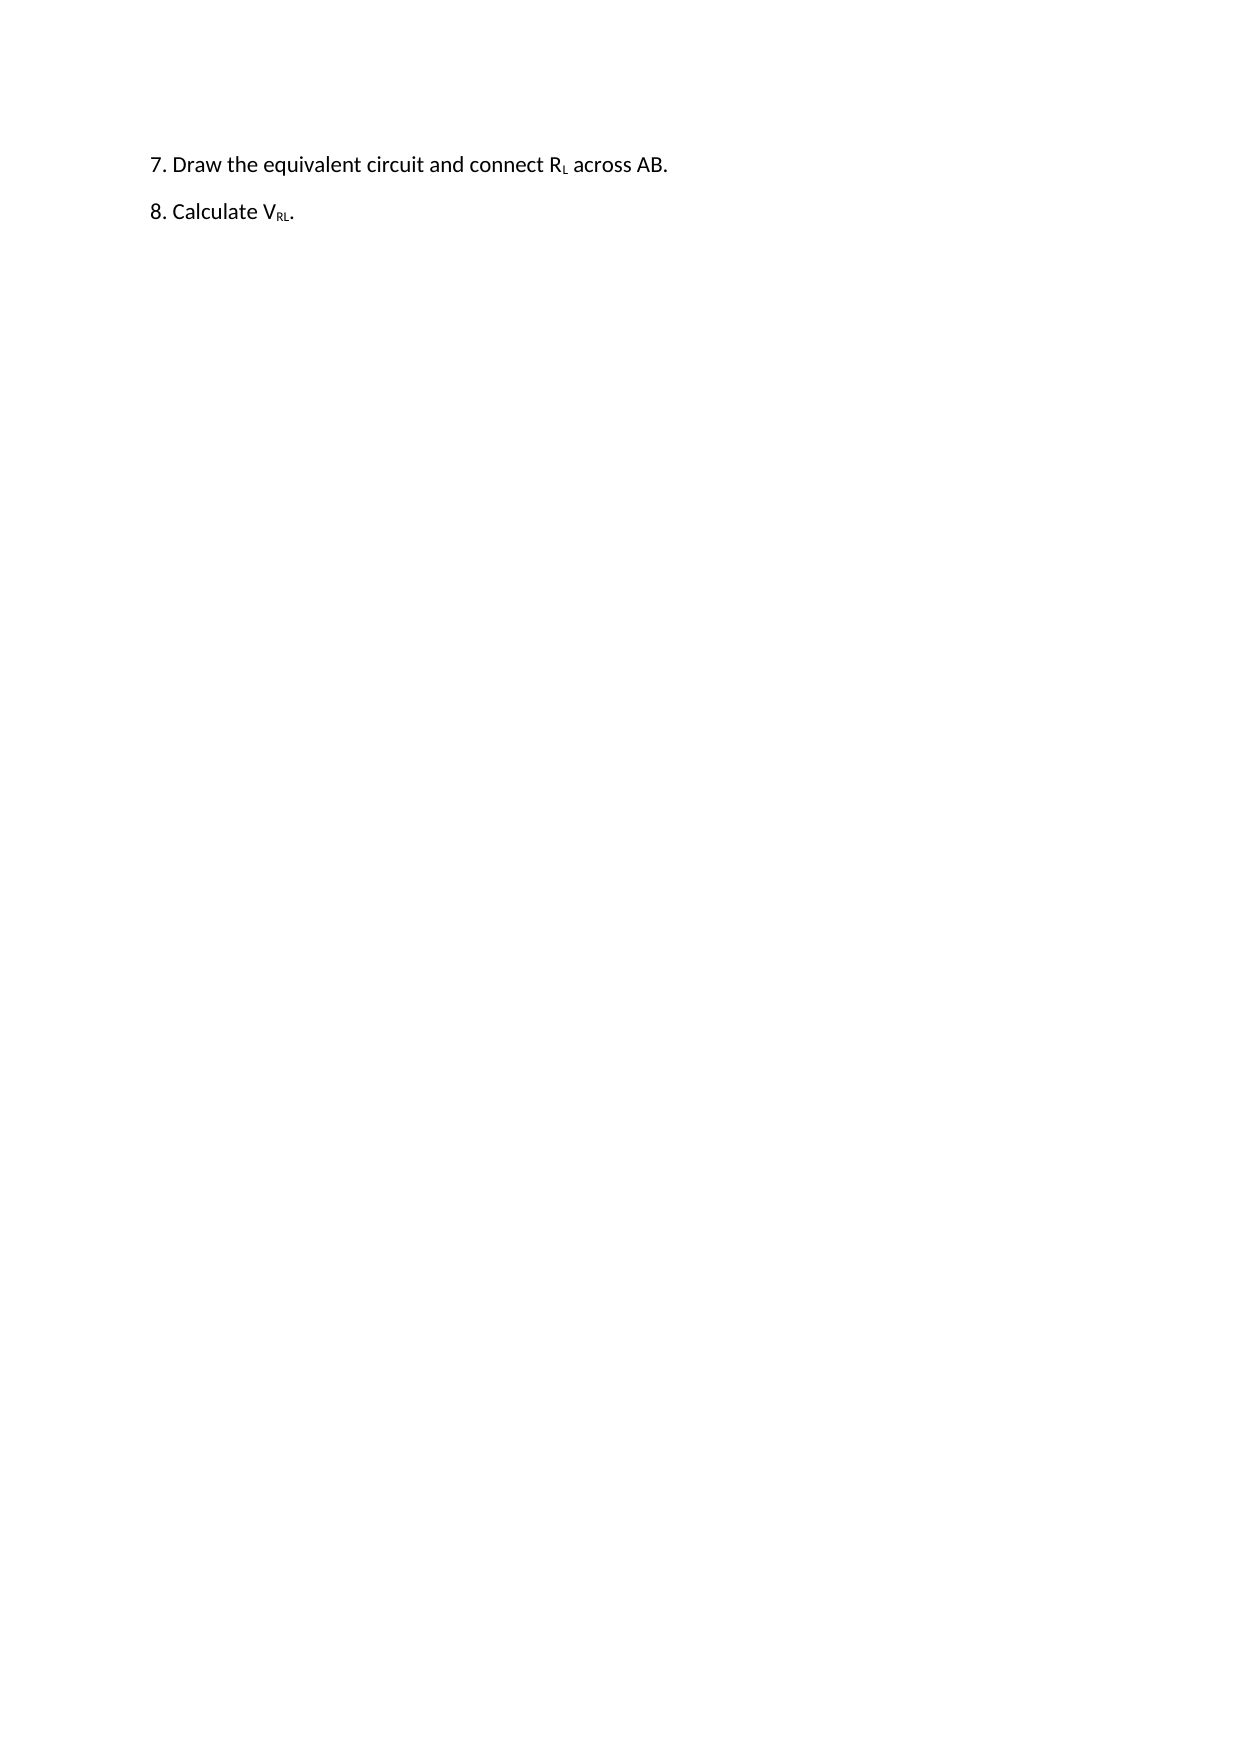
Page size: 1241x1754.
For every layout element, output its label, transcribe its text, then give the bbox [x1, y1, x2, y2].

text 8. Calculate VRL. [150, 197, 1090, 225]
text 7. Draw the equivalent circuit and connect RL across AB. [150, 150, 1090, 178]
